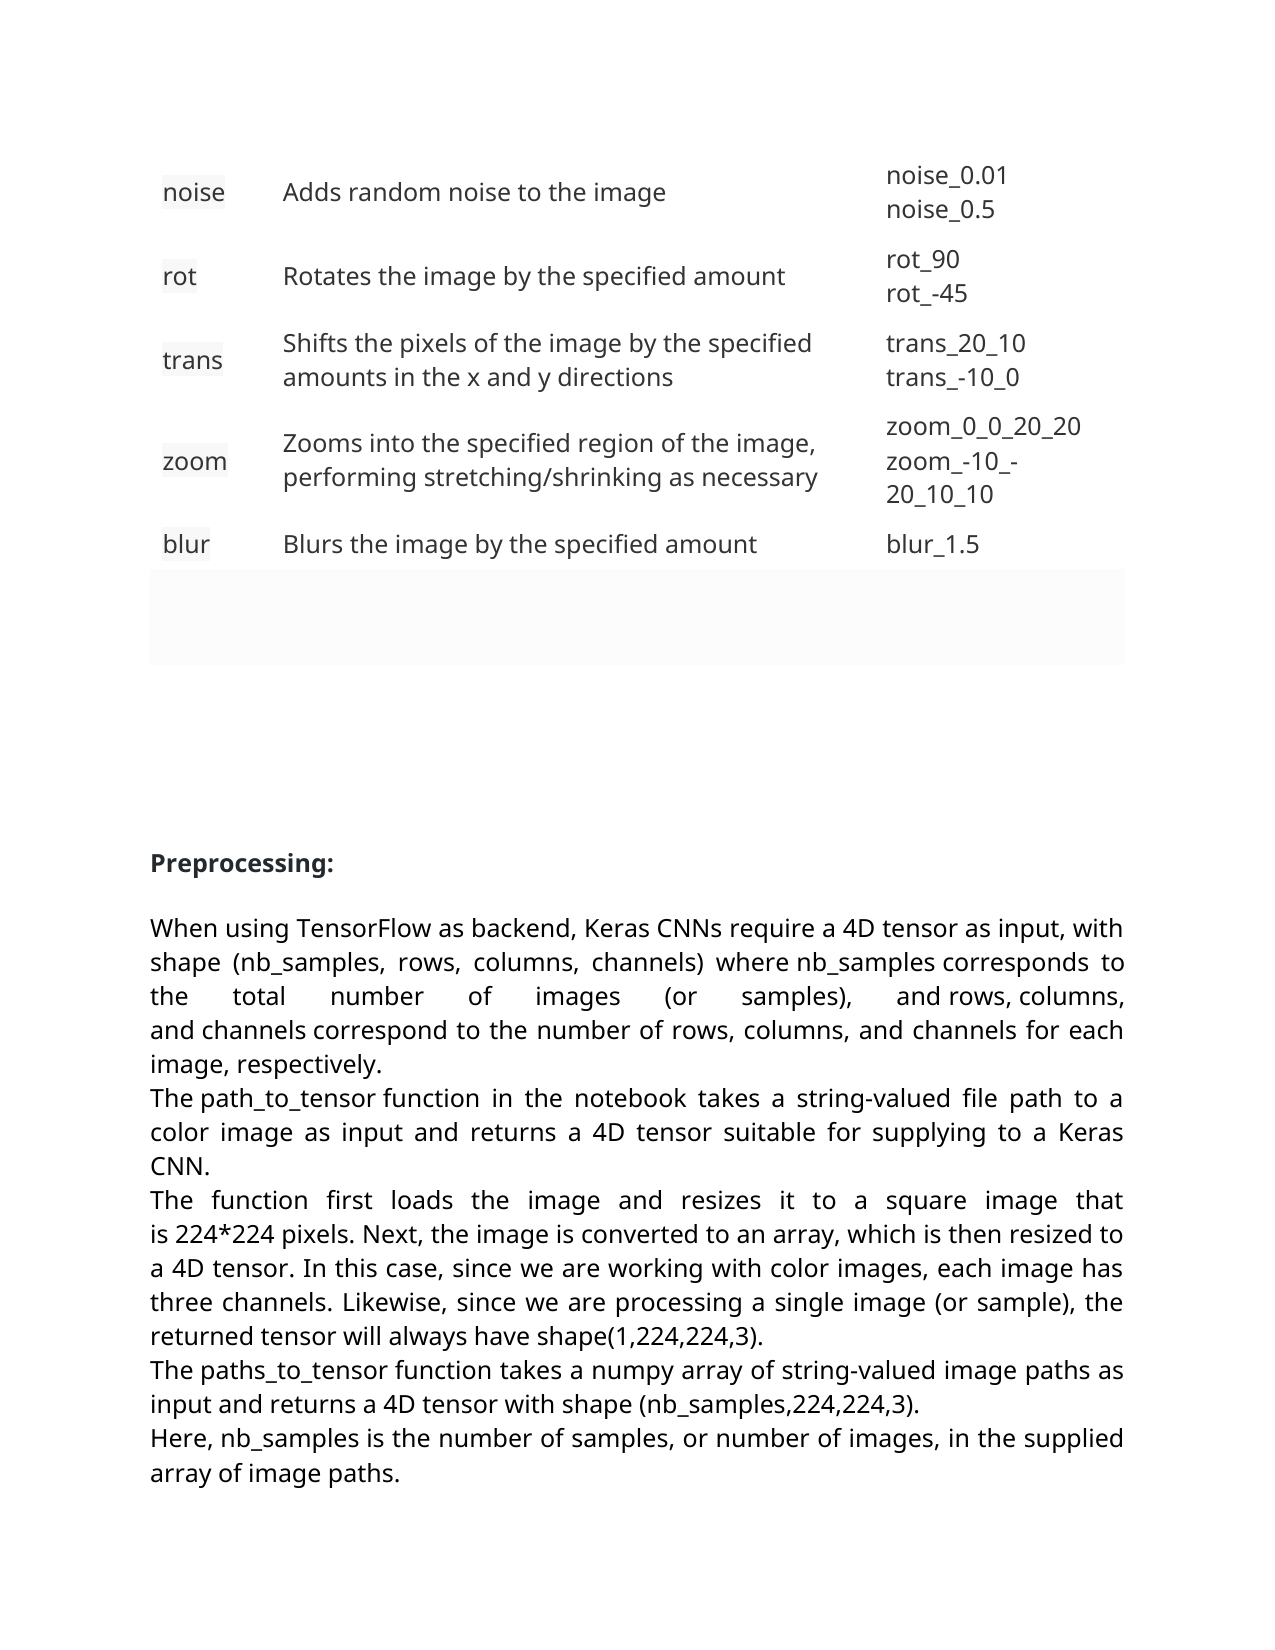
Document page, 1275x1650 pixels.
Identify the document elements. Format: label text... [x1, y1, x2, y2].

text Here, nb_samples is the number of samples, or number of images, in the supplied array of image paths. [150, 1421, 1125, 1489]
table_cell trans_20_10 trans_-10_0 [862, 318, 1114, 401]
table_cell Adds random noise to the image [259, 150, 862, 234]
table_cell rot [139, 234, 259, 317]
text The paths_to_tensor function takes a numpy array of string-valued image paths as input and returns a 4D tensor with shape (nb_samples,224,224,3). [150, 1353, 1125, 1421]
table_cell noise_0.01 noise_0.5 [862, 150, 1114, 234]
table_cell rot_90 rot_-45 [862, 234, 1114, 317]
table_cell Blurs the image by the specified amount [259, 519, 862, 569]
text The path_to_tensor function in the notebook takes a string-valued file path to a color image as input and returns a 4D tensor suitable for supplying to a Keras CNN. [150, 1081, 1125, 1183]
table_cell zoom_0_0_20_20 zoom_-10_-20_10_10 [862, 401, 1114, 519]
table_cell noise [139, 150, 259, 234]
subtitle Preprocessing: [150, 846, 1125, 880]
table_cell Shifts the pixels of the image by the specified amounts in the x and y directions [259, 318, 862, 401]
text When using TensorFlow as backend, Keras CNNs require a 4D tensor as input, with shape (nb_samples, rows, columns, channels) where nb_samples corresponds to the total number of images (or samples), and rows, columns, and channels correspond to the number of rows, columns, and channels for each image, respectively. [150, 910, 1125, 1081]
table_cell zoom [139, 401, 259, 519]
table_cell blur_1.5 [862, 519, 1114, 569]
table_cell Zooms into the specified region of the image, performing stretching/shrinking as necessary [259, 401, 862, 519]
table_cell blur [139, 519, 259, 569]
table_cell trans [139, 318, 259, 401]
text The function first loads the image and resizes it to a square image that is 224*224 pixels. Next, the image is converted to an array, which is then resized to a 4D tensor. In this case, since we are working with color images, each image has three channels. Likewise, since we are processing a single image (or sample), the returned tensor will always have shape(1,224,224,3). [150, 1183, 1125, 1353]
table_cell Rotates the image by the specified amount [259, 234, 862, 317]
